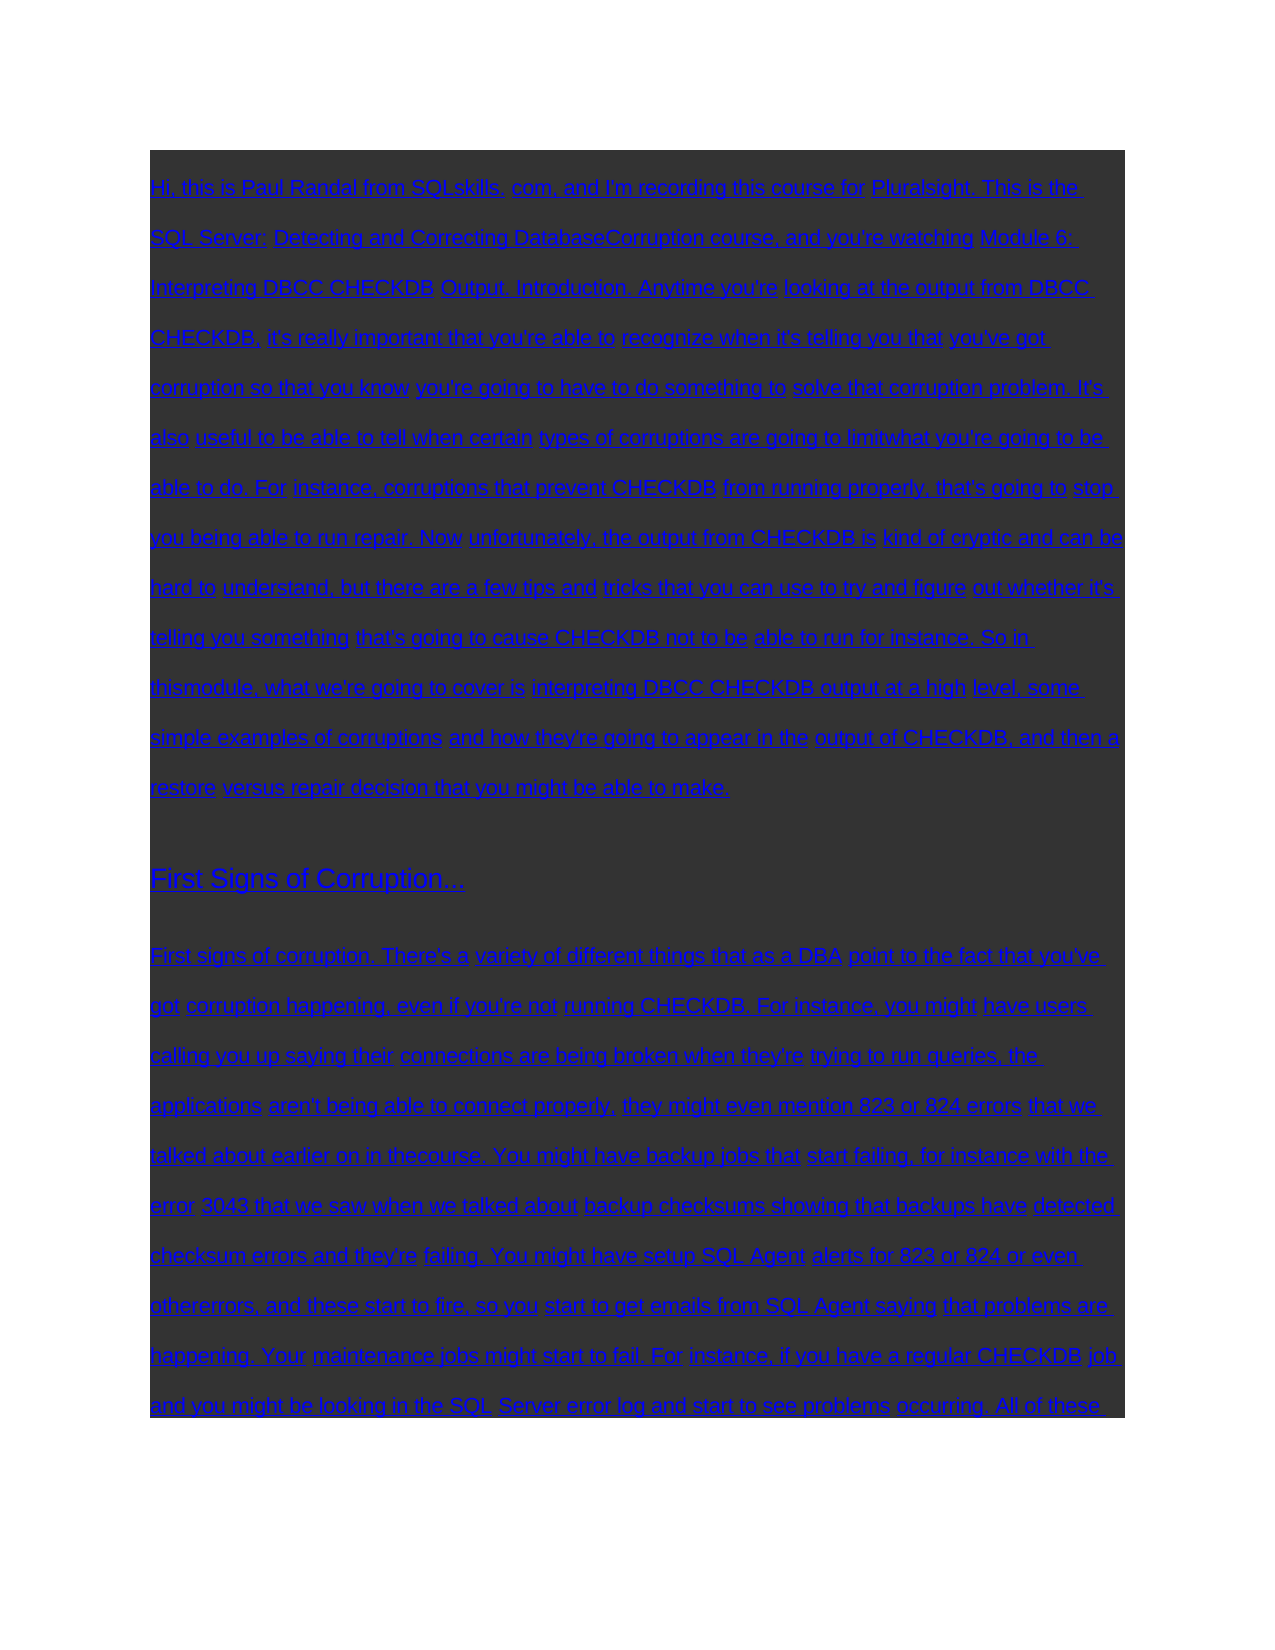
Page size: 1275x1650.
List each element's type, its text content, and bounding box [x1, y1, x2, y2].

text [150, 918, 1125, 1418]
text Hi, this is Paul Randal from SQLskills. com, and I'm recording this course for Pluralsight. This is the SQL Server: Detecting and Correcting DatabaseCorruption course, and you're watching Module 6: Interpreting DBCC CHECKDB Output. Introduction. Anytime you're looking at the output from DBCC CHECKDB, it's really important that you're able to recognize when it's telling you that you've got corruption so that you know you're going to have to do something to solve that corruption problem. It's also useful to be able to tell when certain types of corruptions are going to limitwhat you're going to be able to do. For instance, corruptions that prevent CHECKDB from running properly, that's going to stop you being able to run repair. Now unfortunately, the output from CHECKDB is kind of cryptic and can be hard to understand, but there are a few tips and tricks that you can use to try and figure out whether it's telling you something that's going to cause CHECKDB not to be able to run for instance. So in thismodule, what we're going to cover is interpreting DBCC CHECKDB output at a high level, some simple examples of corruptions and how they're going to appear in the output of CHECKDB, and then a restore versus repair decision that you might be able to make. [150, 150, 1125, 800]
text First Signs of Corruption... [150, 862, 1125, 895]
